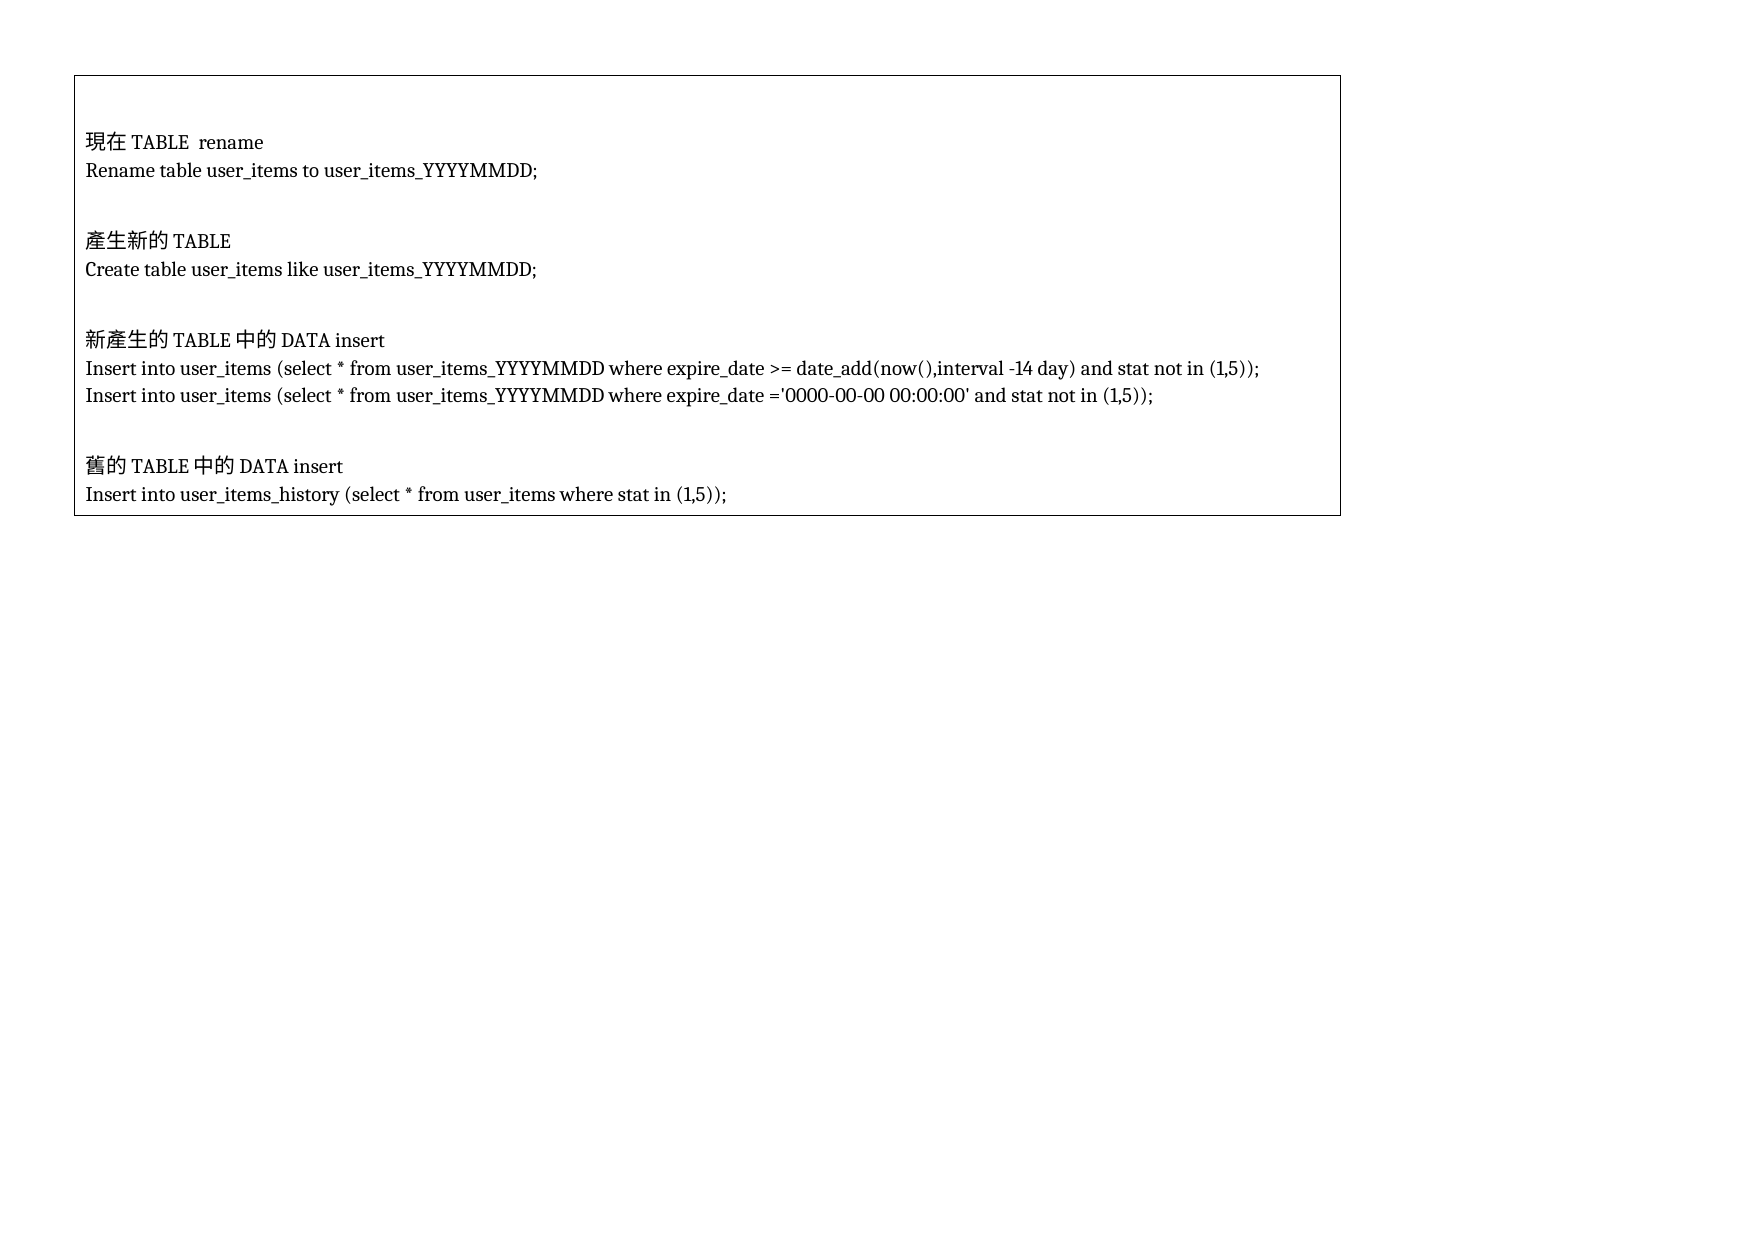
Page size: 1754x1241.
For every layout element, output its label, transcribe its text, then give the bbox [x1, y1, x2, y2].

table_cell 現在TABLE rename Rename table user_items to user_items_YYYYMMDD; 產生新的TABLE Create table user_items like user_items_YYYYMMDD; 新產生的TABLE中的DATA insert Insert into user_items (select * from user_items_YYYYMMDD where expire_date >= date_add(now(),interval -14 day) and stat not in (1,5)); Insert into user_items (select * from user_items_YYYYMMDD where expire_date ='0000-00-00 00:00:00' and stat not in (1,5)); 舊的TABLE中的DATA insert Insert into user_items_history (select * from user_items where stat in (1,5)); [75, 76, 1340, 514]
